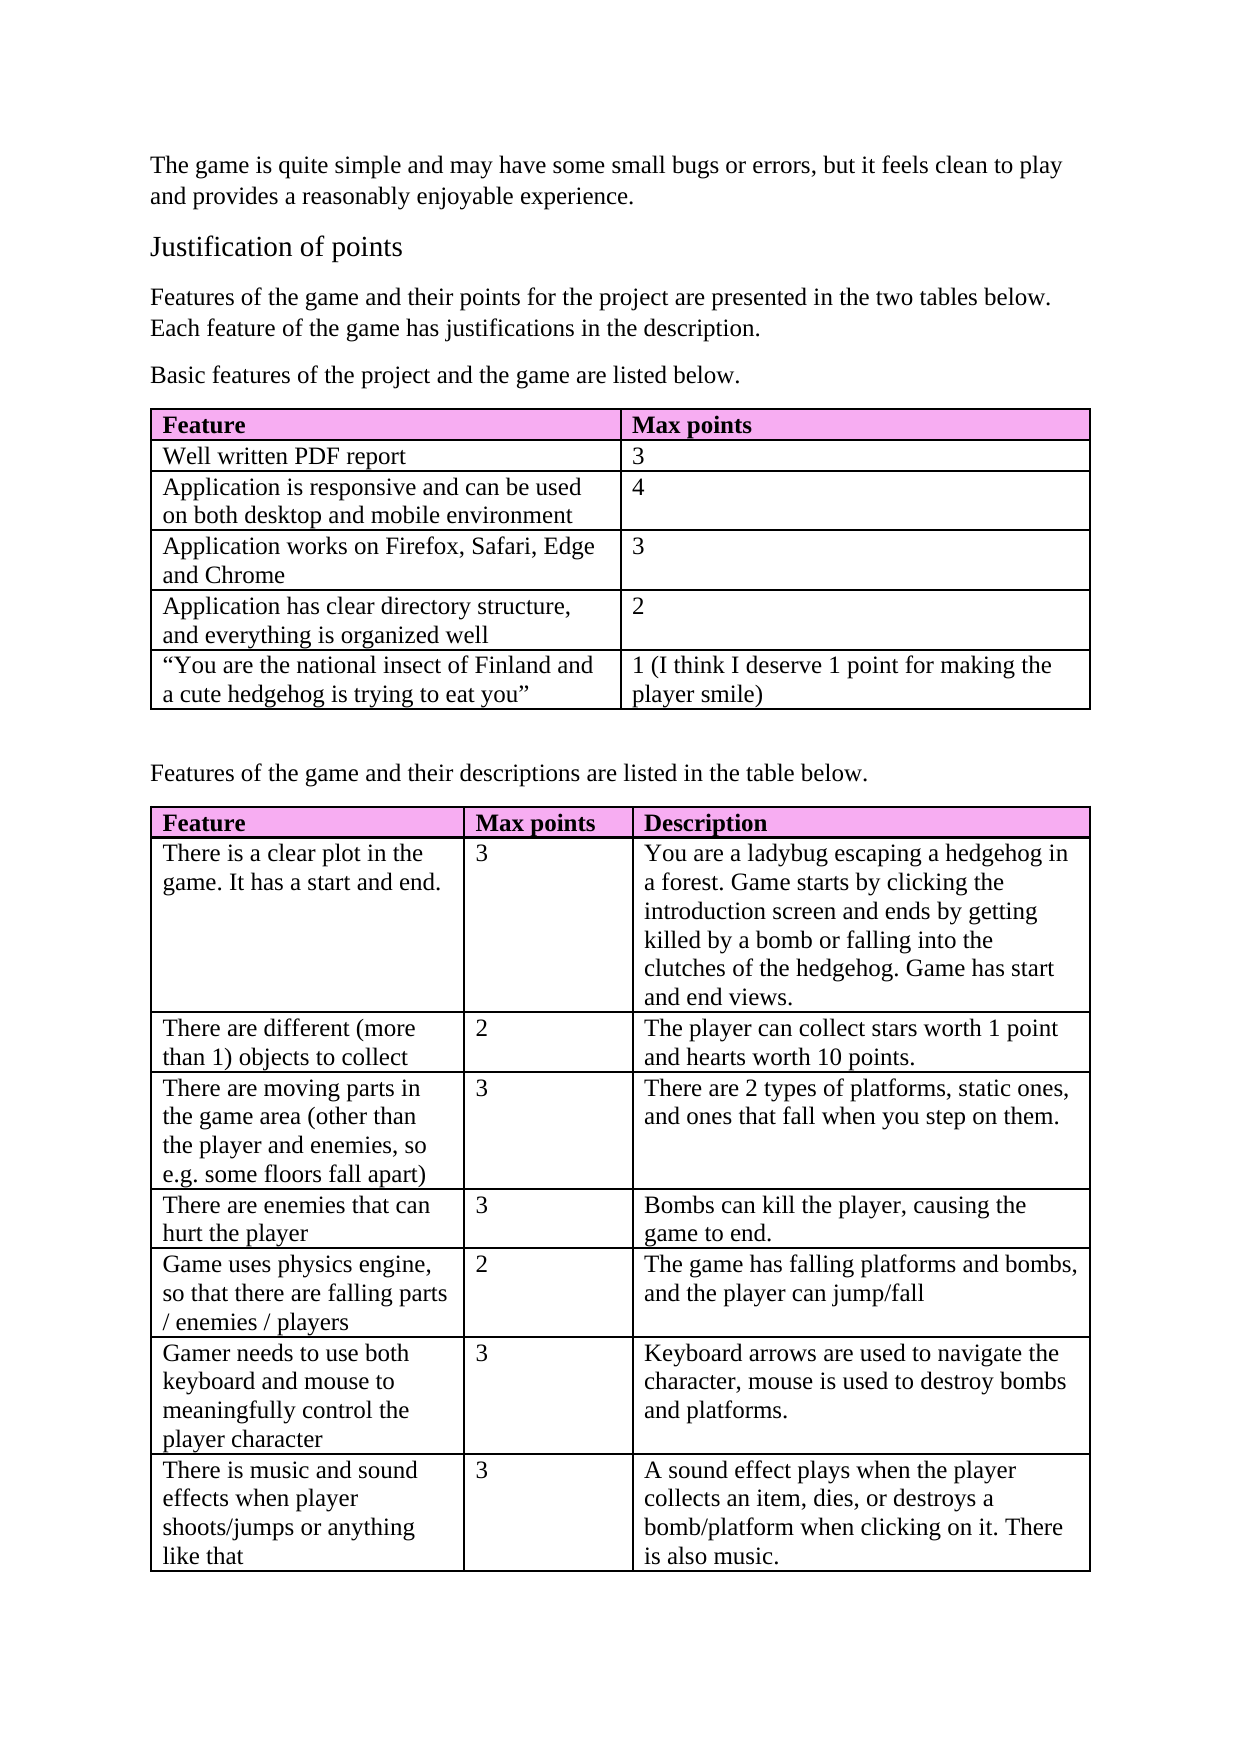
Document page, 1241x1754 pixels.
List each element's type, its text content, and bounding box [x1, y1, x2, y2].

table_cell 1 (I think I deserve 1 point for making the player smile) [622, 651, 1089, 708]
table_cell A sound effect plays when the player collects an item, dies, or destroys a bomb/platform when clicking on it. There is also music. [634, 1455, 1089, 1570]
text Features of the game and their descriptions are listed in the table below. [150, 758, 1090, 787]
text Justification of points [150, 229, 1090, 262]
table_cell 4 [622, 472, 1089, 529]
table_header Max points [465, 808, 632, 836]
text The game is quite simple and may have some small bugs or errors, but it feels clean to play and provides a reasonably enjoyable experience. [150, 150, 1090, 210]
table_cell There is music and sound effects when player shoots/jumps or anything like that [152, 1455, 463, 1570]
table_cell Application works on Firefox, Safari, Edge and Chrome [152, 531, 620, 589]
table_cell Keyboard arrows are used to navigate the character, mouse is used to destroy bombs and platforms. [634, 1338, 1089, 1453]
table_cell There is a clear plot in the game. It has a start and end. [152, 839, 463, 1011]
table_cell 3 [465, 1455, 632, 1570]
table_cell There are enemies that can hurt the player [152, 1190, 463, 1247]
table_cell There are moving parts in the game area (other than the player and enemies, so e.g. some floors fall apart) [152, 1073, 463, 1188]
table_cell Bombs can kill the player, causing the game to end. [634, 1190, 1089, 1247]
table_cell 2 [465, 1249, 632, 1336]
table_cell 3 [465, 1338, 632, 1453]
table_cell You are a ladybug escaping a hedgehog in a forest. Game starts by clicking the introduction screen and ends by getting killed by a bomb or falling into the clutches of the hedgehog. Game has start and end views. [634, 839, 1089, 1011]
table_cell Well written PDF report [152, 441, 620, 470]
table_cell There are different (more than 1) objects to collect [152, 1013, 463, 1071]
table_header Max points [622, 410, 1089, 439]
text Features of the game and their points for the project are presented in the two tables below. Each feature of the game has justifications in the description. [150, 282, 1090, 341]
table_cell 3 [465, 1073, 632, 1188]
table_header Description [634, 808, 1089, 836]
table_cell 2 [465, 1013, 632, 1071]
table_cell Game uses physics engine, so that there are falling parts / enemies / players [152, 1249, 463, 1336]
table_cell The player can collect stars worth 1 point and hearts worth 10 points. [634, 1013, 1089, 1071]
table_header Feature [152, 808, 463, 836]
table_cell 2 [622, 591, 1089, 648]
table_cell “You are the national insect of Finland and a cute hedgehog is trying to eat you” [152, 651, 620, 708]
table_cell 3 [622, 441, 1089, 470]
table_cell There are 2 types of platforms, static ones, and ones that fall when you step on them. [634, 1073, 1089, 1188]
table_cell 3 [465, 1190, 632, 1247]
text Basic features of the project and the game are listed below. [150, 360, 1090, 389]
table_cell Application is responsive and can be used on both desktop and mobile environment [152, 472, 620, 529]
table_cell Gamer needs to use both keyboard and mouse to meaningfully control the player character [152, 1338, 463, 1453]
table_header Feature [152, 410, 620, 439]
table_cell The game has falling platforms and bombs, and the player can jump/fall [634, 1249, 1089, 1336]
table_cell Application has clear directory structure, and everything is organized well [152, 591, 620, 648]
table_cell 3 [622, 531, 1089, 589]
table_cell 3 [465, 839, 632, 1011]
